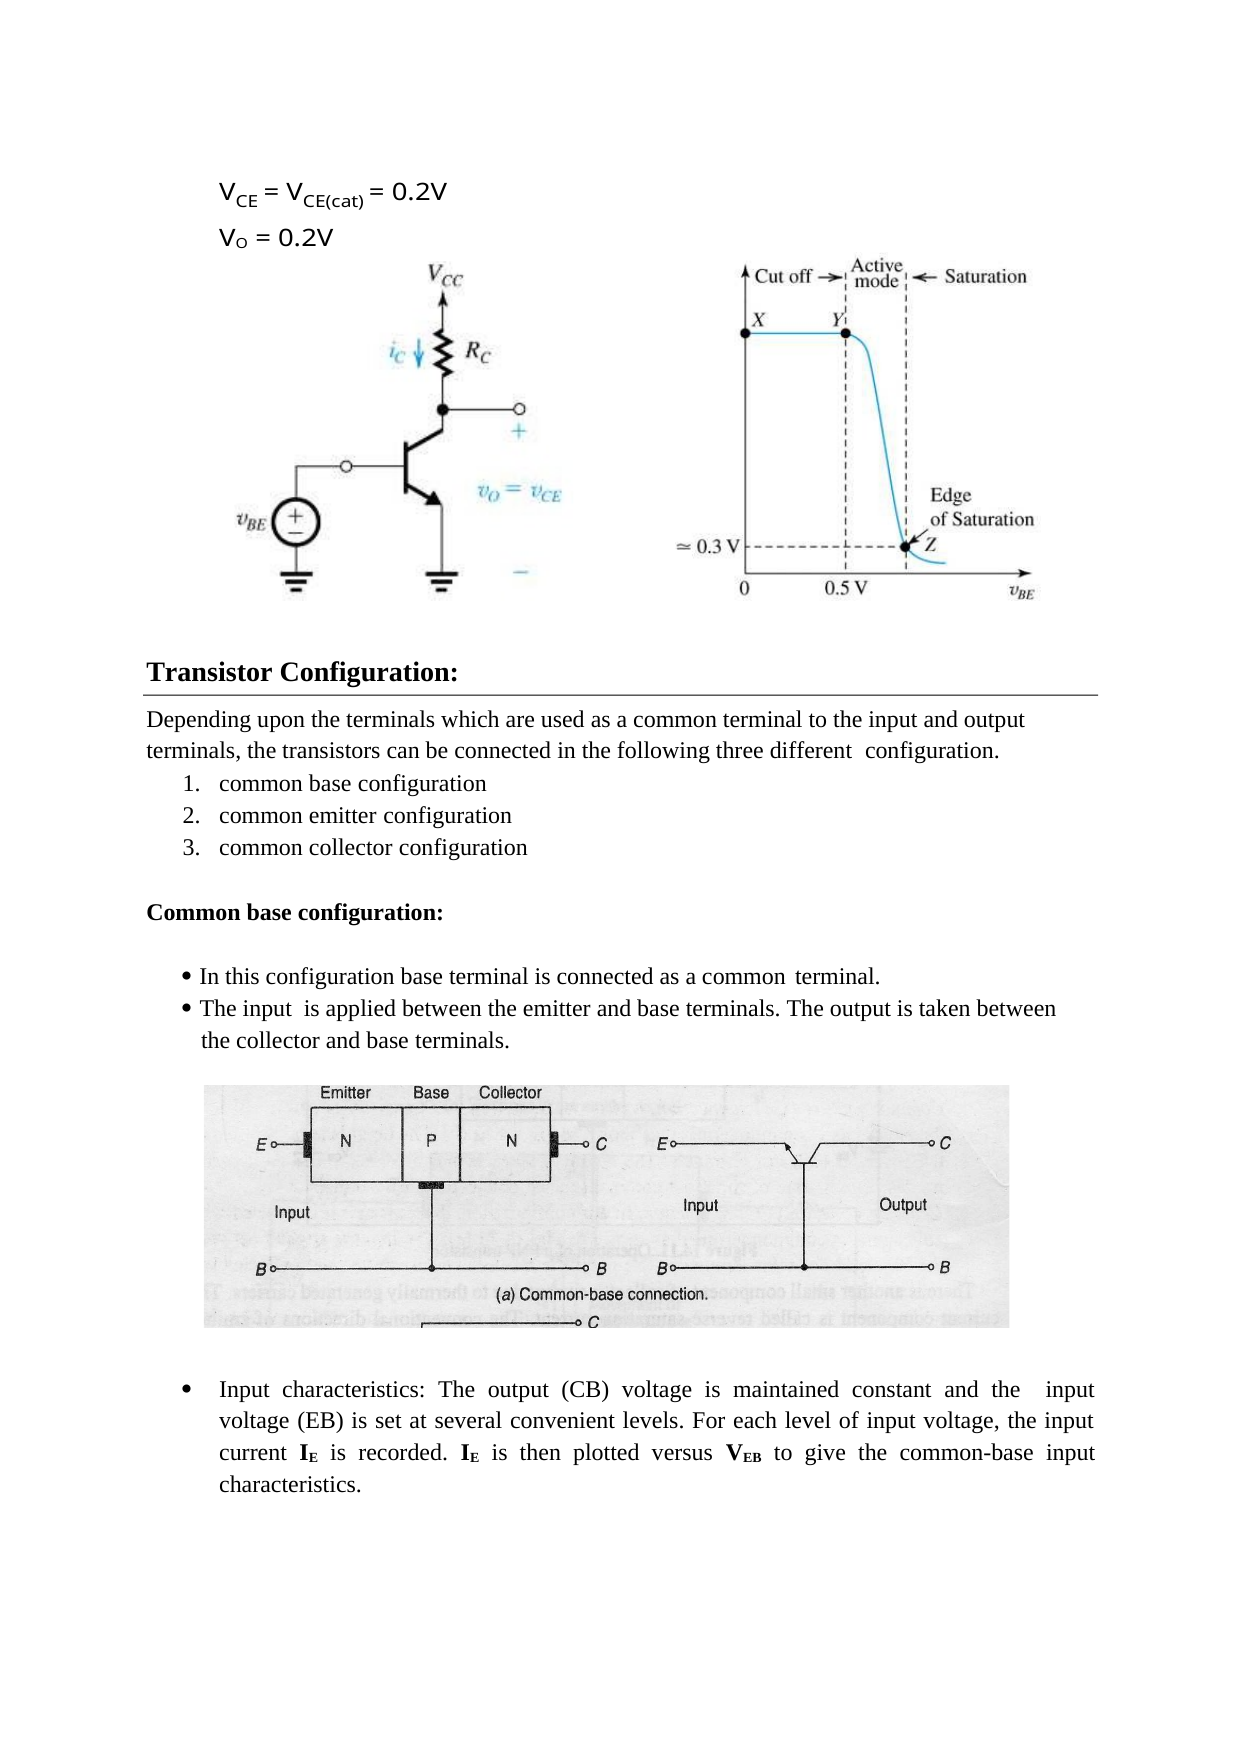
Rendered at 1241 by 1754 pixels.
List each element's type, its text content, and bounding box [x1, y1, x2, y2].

text Depending upon the terminals which are used as a common terminal to the input and output terminals, the transistors can be connected in the following three different configuration. [146, 704, 1081, 764]
list Input characteristics: The output (CB) voltage is maintained constant and the input voltage (EB) is set at several convenient levels. For each level of input voltage, the input current IE is recorded. IE is then plotted versus VEB to give the common-base input characteristics. [182, 1374, 1096, 1497]
subtitle Transistor Configuration: [146, 655, 1184, 688]
picture [234, 261, 574, 601]
list In this configuration base terminal is connected as a common terminal. [182, 962, 1184, 989]
list common collector configuration [182, 833, 1184, 861]
text VCE = VCE(cat) = 0.2V VO = 0.2V [219, 175, 451, 253]
picture [675, 252, 1041, 601]
list common base configuration [182, 768, 1184, 796]
picture [203, 1085, 1010, 1328]
list common emitter configuration [182, 801, 1184, 828]
subtitle Common base configuration: [146, 898, 1184, 926]
list The input is applied between the emitter and base terminals. The output is taken between the collector and base terminals. [182, 994, 1096, 1053]
